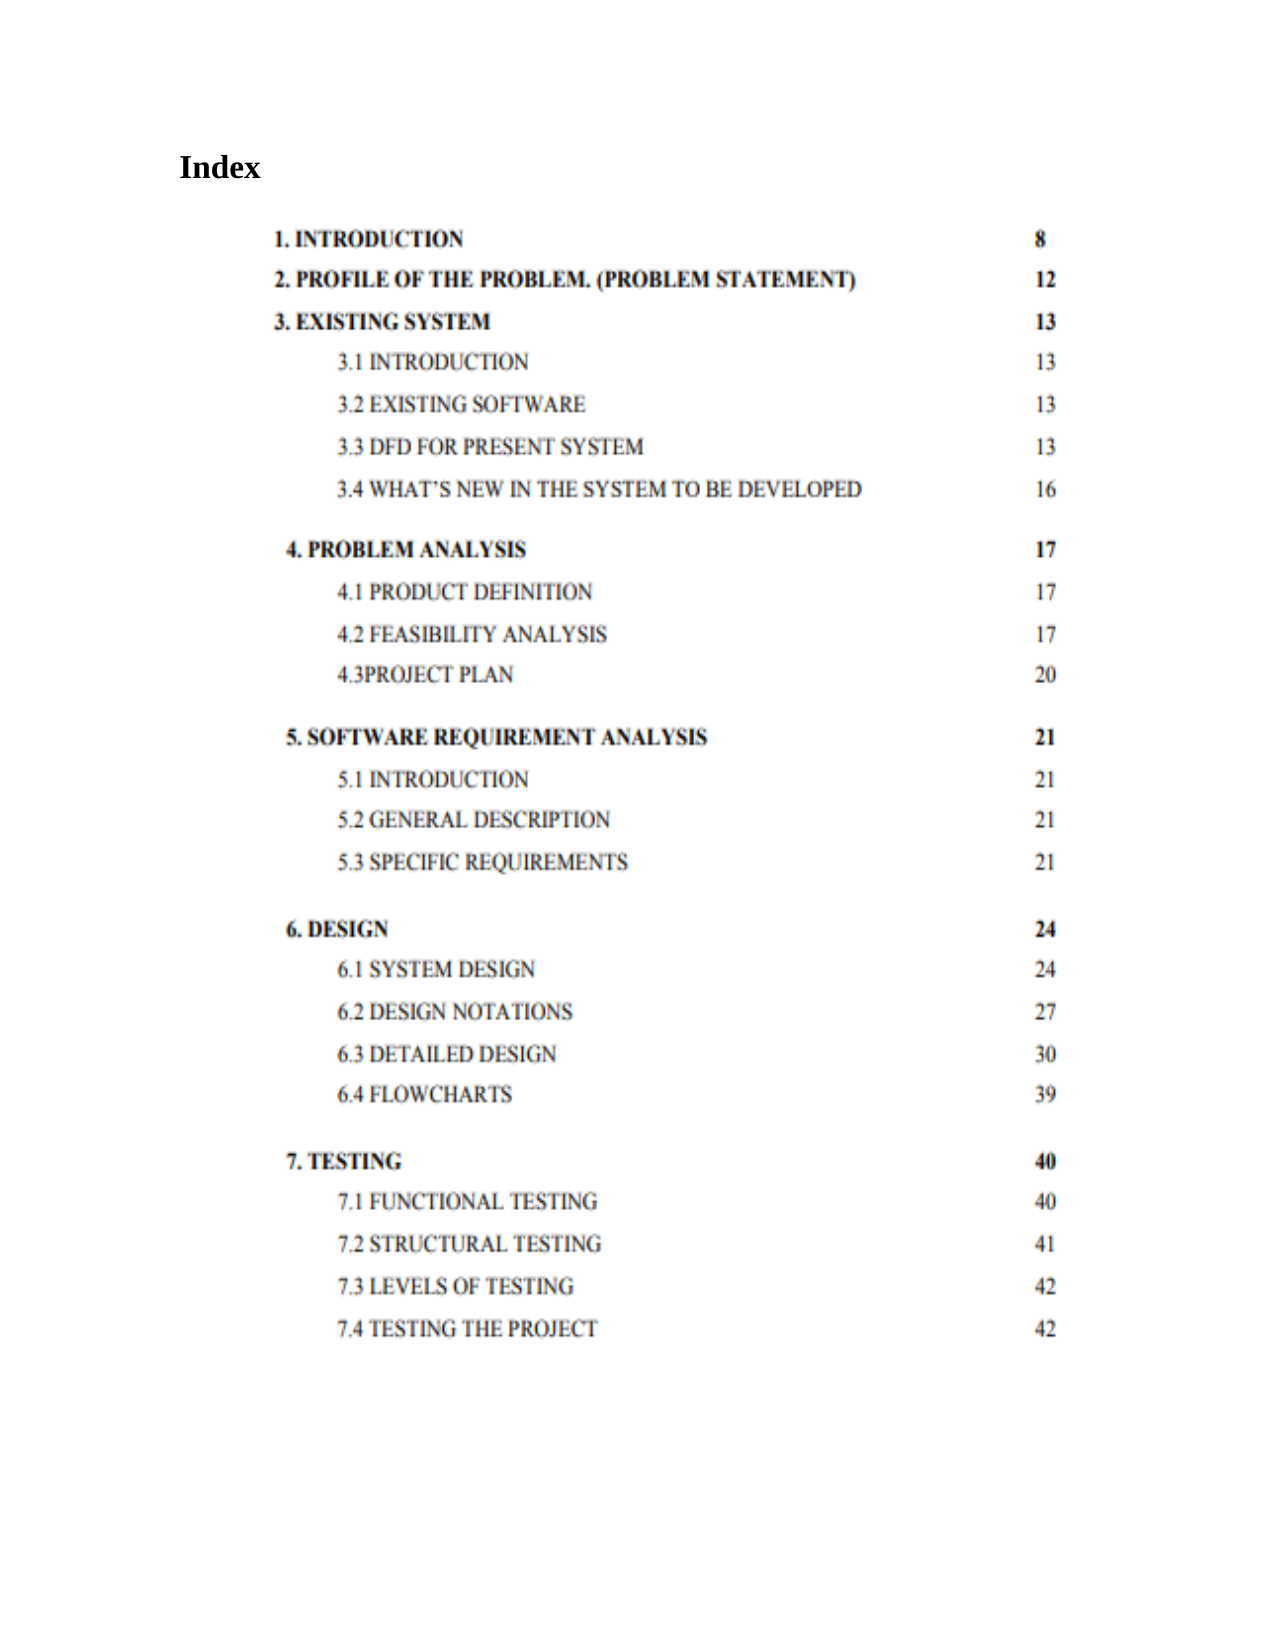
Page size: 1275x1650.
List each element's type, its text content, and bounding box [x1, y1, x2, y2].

text Index [179, 161, 1096, 182]
picture [263, 223, 1137, 1402]
